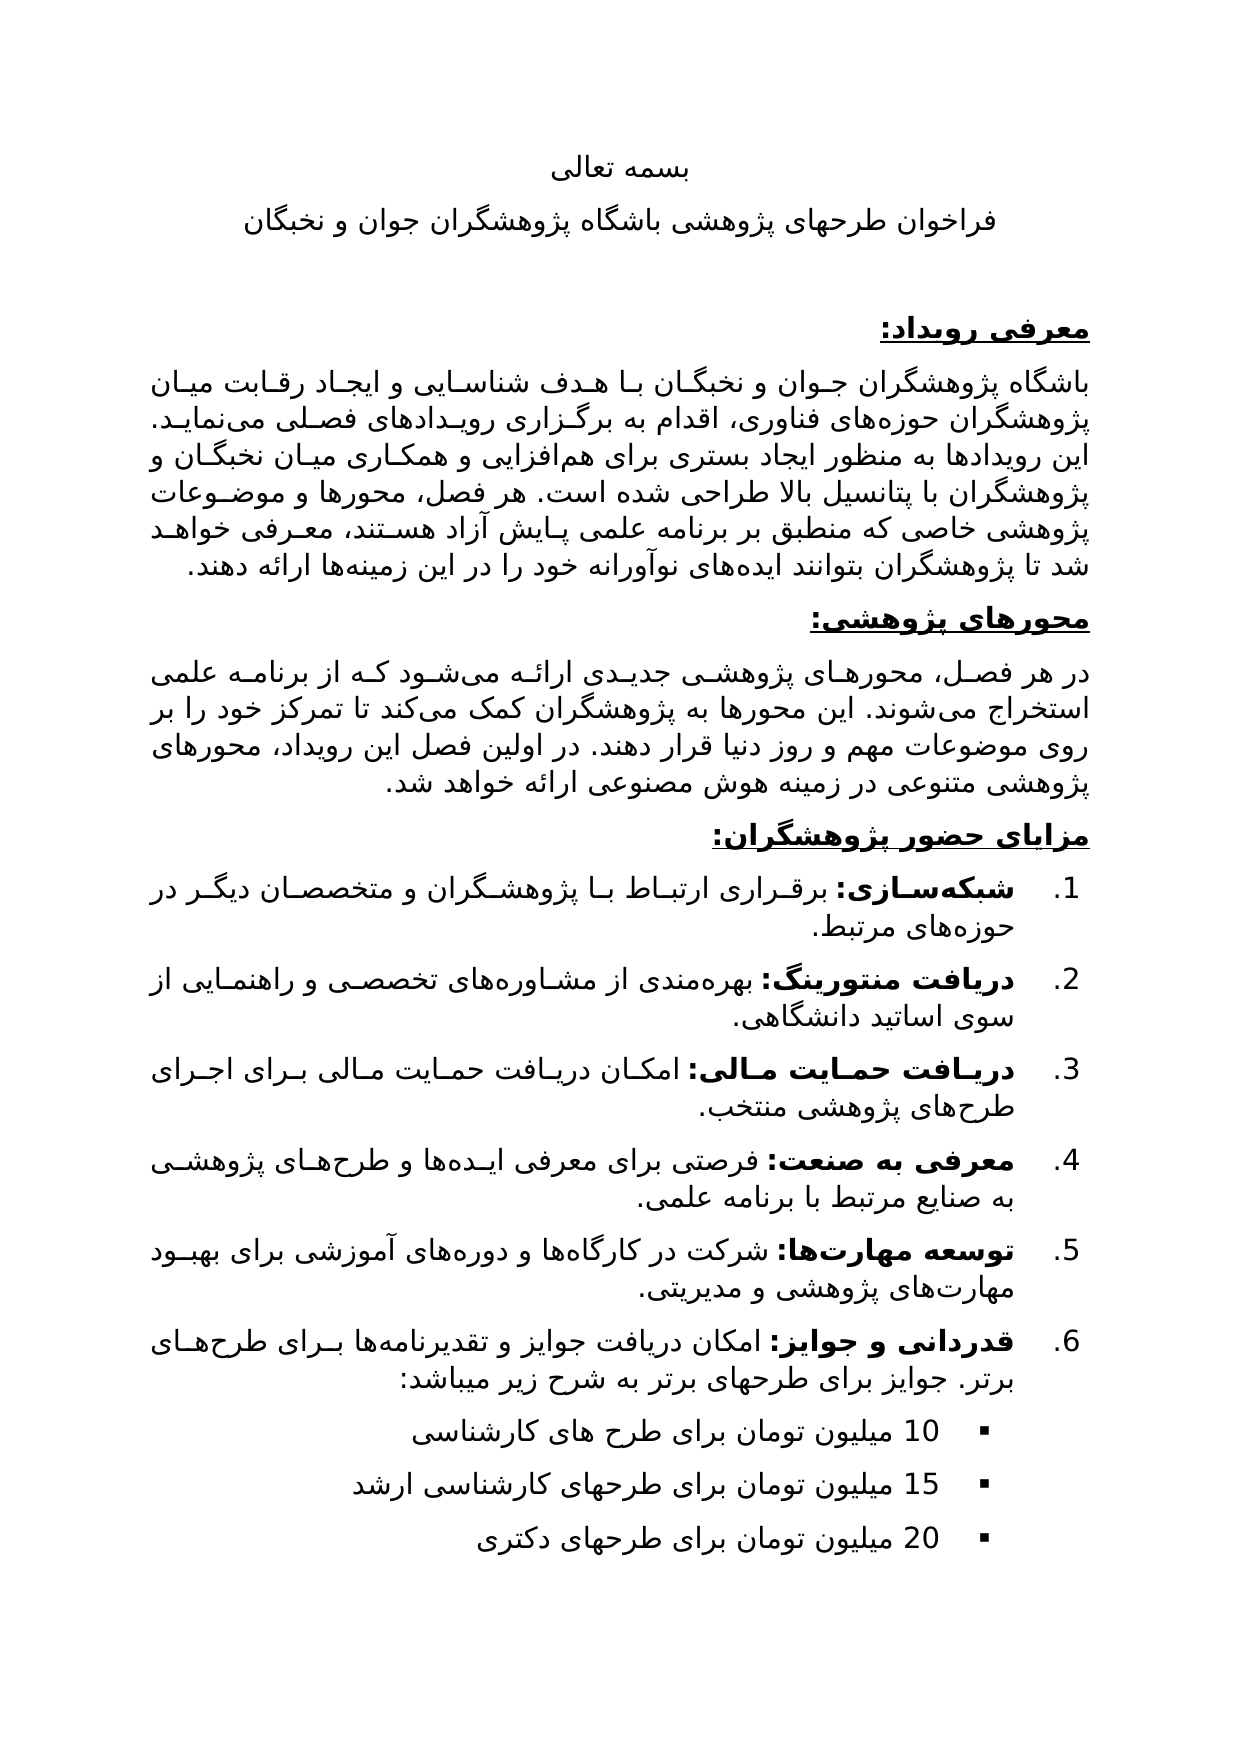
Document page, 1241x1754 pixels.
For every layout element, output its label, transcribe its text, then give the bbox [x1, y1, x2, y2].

list دریافت منتورینگ: بهره‌مندی از مشاوره‌های تخصصی و راهنمایی از سوی اساتید دانشگاهی. [150, 962, 1053, 1033]
text مزایای حضور پژوهشگران: [150, 818, 1090, 852]
text باشگاه پژوهشگران جوان و نخبگان با هدف شناسایی و ایجاد رقابت میان پژوهشگران حوزه‌های فناوری، اقدام به برگزاری رویدادهای فصلی می‌نماید. این رویدادها به منظور ایجاد بستری برای هم‌افزایی و همکاری میان نخبگان و پژوهشگران با پتانسیل بالا طراحی شده است. هر فصل، محورها و موضوعات پژوهشی خاصی که منطبق بر برنامه علمی پایش آزاد هستند، معرفی خواهد شد تا پژوهشگران بتوانند ایده‌های نوآورانه خود را در این زمینه‌ها ارائه دهند. [150, 365, 1090, 582]
list 15 میلیون تومان برای طرحهای کارشناسی ارشد [150, 1468, 978, 1502]
text بسمه تعالی [150, 150, 1090, 184]
text در هر فصل، محورهای پژوهشی جدیدی ارائه می‌شود که از برنامه علمی استخراج می‌شوند. این محورها به پژوهشگران کمک می‌کند تا تمرکز خود را بر روی موضوعات مهم و روز دنیا قرار دهند. در اولین فصل این رویداد، محورهای پژوهشی متنوعی در زمینه هوش مصنوعی ارائه خواهد شد. [150, 655, 1090, 799]
list قدردانی و جوایز: امکان دریافت جوایز و تقدیرنامه‌ها برای طرح‌های برتر. جوایز برای طرحهای برتر به شرح زیر میباشد: [150, 1324, 1053, 1395]
list معرفی به صنعت: فرصتی برای معرفی ایده‌ها و طرح‌های پژوهشی به صنایع مرتبط با برنامه علمی. [150, 1143, 1053, 1214]
list دریافت حمایت مالی: امکان دریافت حمایت مالی برای اجرای طرح‌های پژوهشی منتخب. [150, 1053, 1053, 1124]
list توسعه مهارت‌ها: شرکت در کارگاه‌ها و دوره‌های آموزشی برای بهبود مهارت‌های پژوهشی و مدیریتی. [150, 1233, 1053, 1304]
text معرفی رویداد: [150, 312, 1090, 346]
list 20 میلیون تومان برای طرحهای دکتری [150, 1521, 978, 1555]
text محورهای پژوهشی: [150, 602, 1090, 636]
list 10 میلیون تومان برای طرح های کارشناسی [150, 1414, 978, 1448]
text فراخوان طرحهای پژوهشی باشگاه پژوهشگران جوان و نخبگان [150, 203, 1090, 237]
list شبکه‌سازی: برقراری ارتباط با پژوهشگران و متخصصان دیگر در حوزه‌های مرتبط. [150, 872, 1053, 943]
